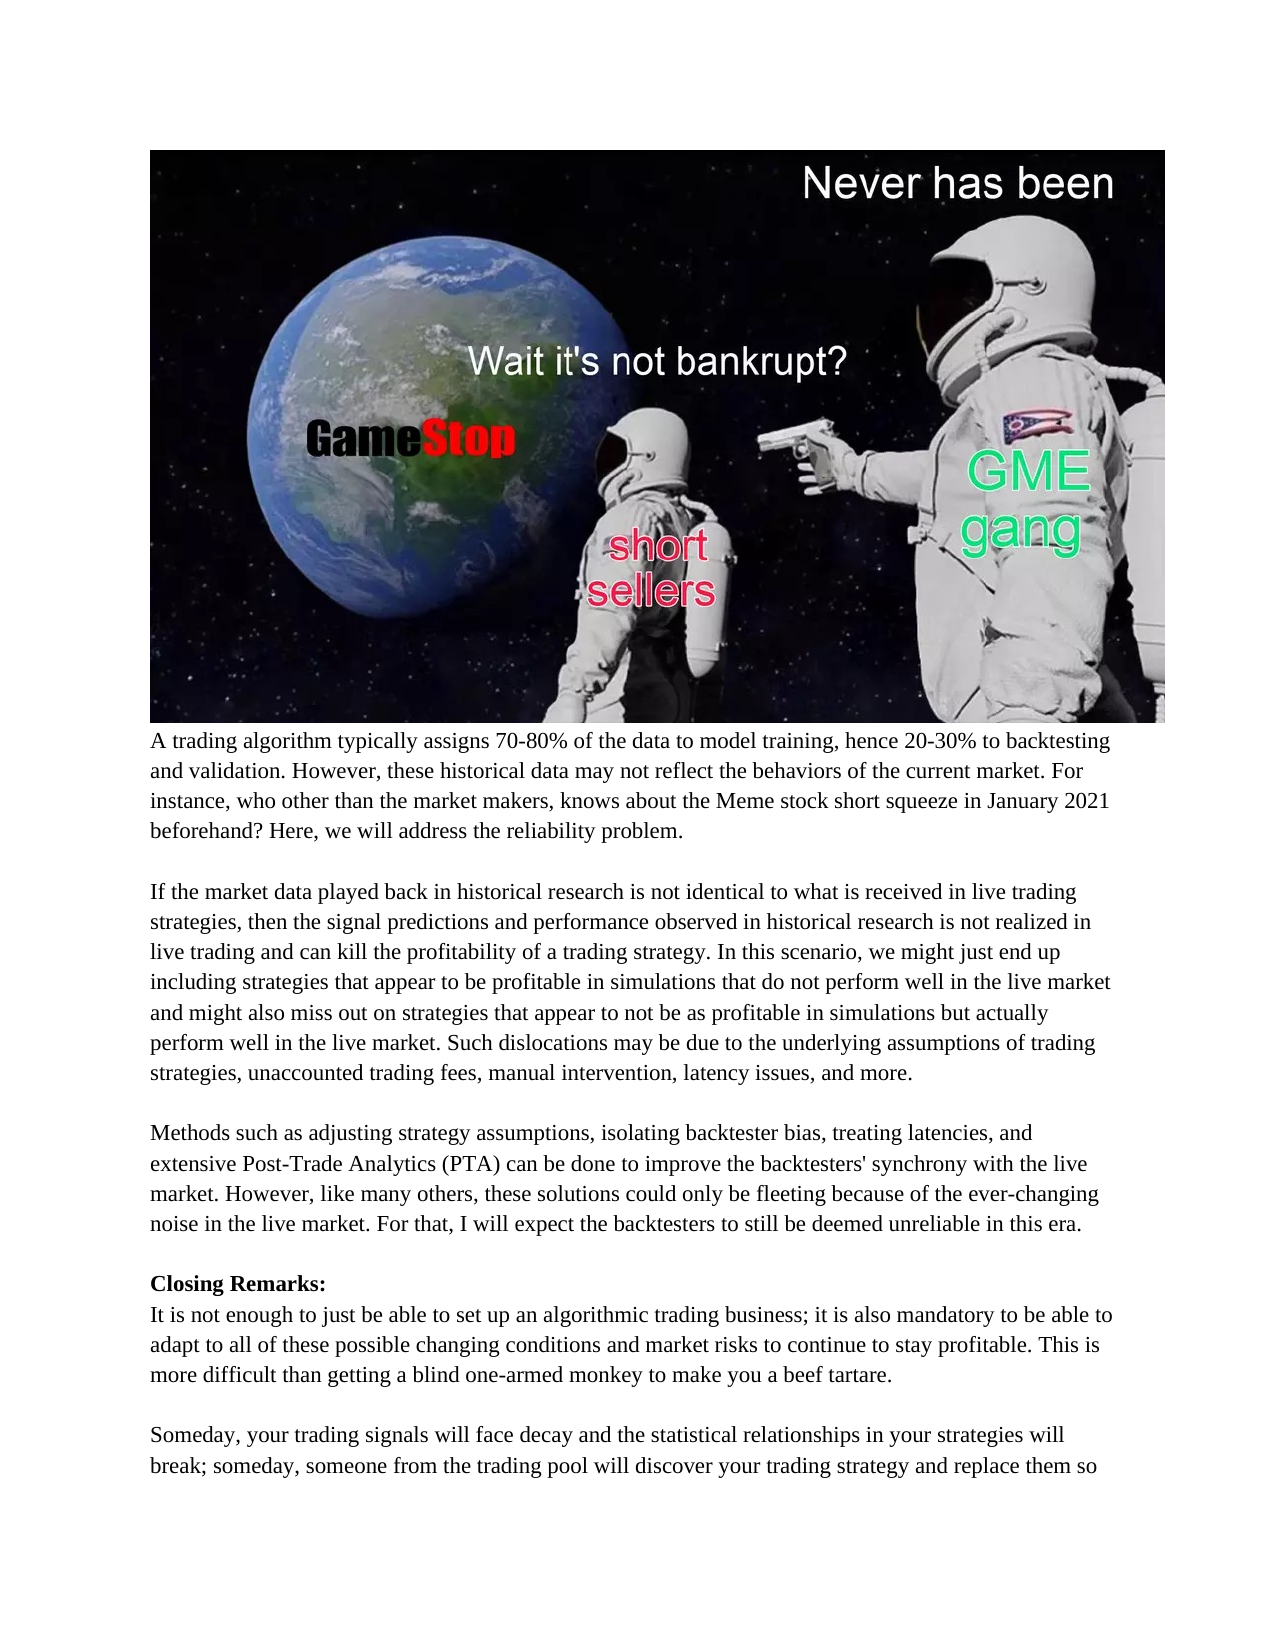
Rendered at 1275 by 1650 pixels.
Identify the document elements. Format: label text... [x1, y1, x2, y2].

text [150, 1421, 1125, 1478]
text Closing Remarks: [150, 1270, 1125, 1297]
picture [150, 150, 1165, 723]
text If the market data played back in historical research is not identical to what is received in live trading strategies, then the signal predictions and performance observed in historical research is not realized in live trading and can kill the profitability of a trading strategy. In this scenario, we might just end up including strategies that appear to be profitable in simulations that do not perform well in the live market and might also miss out on strategies that appear to not be as profitable in simulations but actually perform well in the live market. Such dislocations may be due to the underlying assumptions of trading strategies, unaccounted trading fees, manual intervention, latency issues, and more. [150, 878, 1125, 1085]
text It is not enough to just be able to set up an algorithmic trading business; it is also mandatory to be able to adapt to all of these possible changing conditions and market risks to continue to stay profitable. This is more difficult than getting a blind one-armed monkey to make you a beef tartare. [150, 1301, 1125, 1387]
text Methods such as adjusting strategy assumptions, isolating backtester bias, treating latencies, and extensive Post-Trade Analytics (PTA) can be done to improve the backtesters' synchrony with the live market. However, like many others, these solutions could only be fleeting because of the ever-changing noise in the live market. For that, I will expect the backtesters to still be deemed unreliable in this era. [150, 1119, 1125, 1236]
text A trading algorithm typically assigns 70-80% of the data to model training, hence 20-30% to backtesting and validation. However, these historical data may not reflect the behaviors of the current market. For instance, who other than the market makers, knows about the Meme stock short squeeze in January 2021 beforehand? Here, we will address the reliability problem. [150, 727, 1125, 844]
